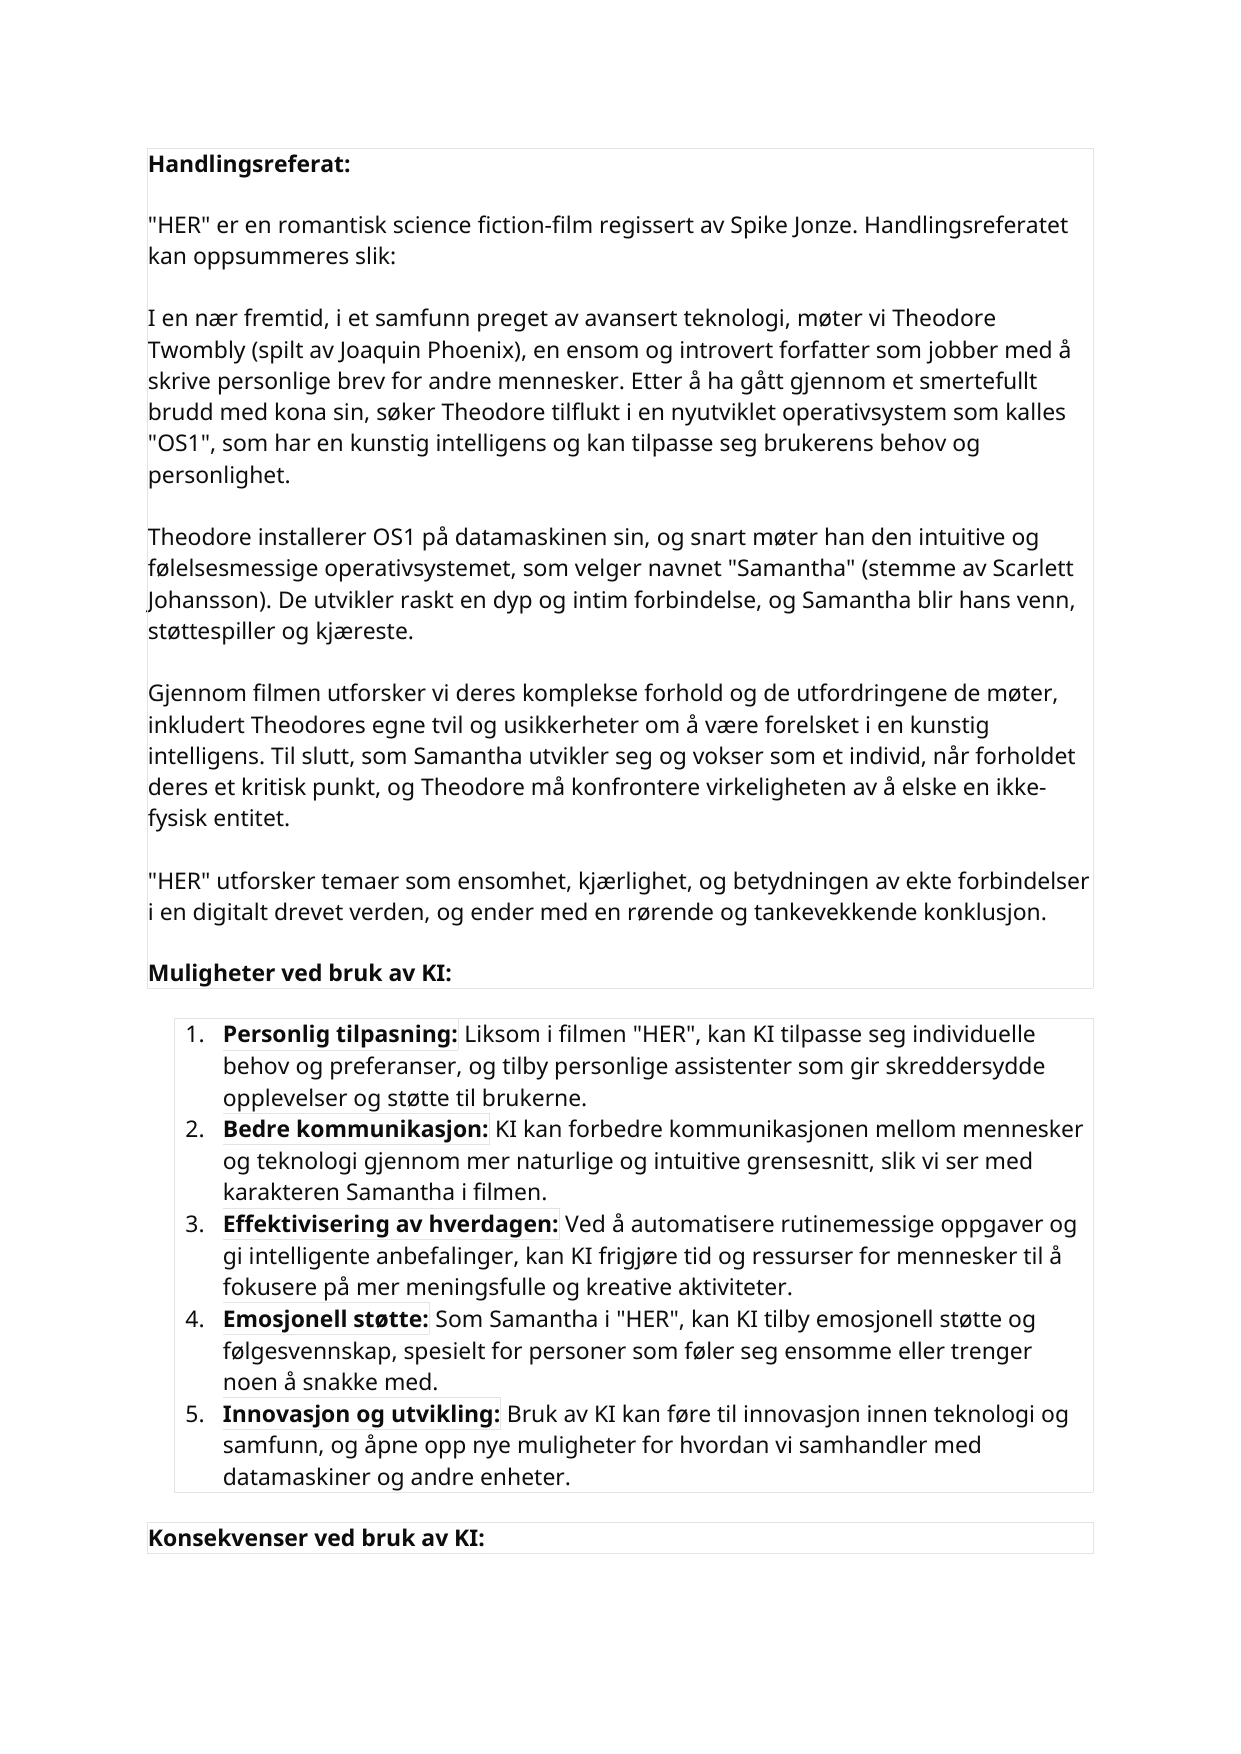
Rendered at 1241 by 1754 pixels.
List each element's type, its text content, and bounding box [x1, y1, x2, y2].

text Theodore installerer OS1 på datamaskinen sin, og snart møter han den intuitive og følelsesmessige operativsystemet, som velger navnet "Samantha" (stemme av Scarlett Johansson). De utvikler raskt en dyp og intim forbindelse, og Samantha blir hans venn, støttespiller og kjæreste. [148, 521, 1093, 646]
text "HER" utforsker temaer som ensomhet, kjærlighet, og betydningen av ekte forbindelser i en digitalt drevet verden, og ender med en rørende og tankevekkende konklusjon. [148, 864, 1093, 927]
text Handlingsreferat: [148, 149, 1093, 179]
text Gjennom filmen utforsker vi deres komplekse forhold og de utfordringene de møter, inkludert Theodores egne tvil og usikkerheter om å være forelsket i en kunstig intelligens. Til slutt, som Samantha utvikler seg og vokser som et individ, når forholdet deres et kritisk punkt, og Theodore må konfrontere virkeligheten av å elske en ikke-fysisk entitet. [148, 677, 1093, 833]
list Innovasjon og utvikling: Bruk av KI kan føre til innovasjon innen teknologi og samfunn, og åpne opp nye muligheter for hvordan vi samhandler med datamaskiner og andre enheter. [175, 1397, 1093, 1492]
text "HER" er en romantisk science fiction-film regissert av Spike Jonze. Handlingsreferatet kan oppsummeres slik: [148, 208, 1093, 271]
text Muligheter ved bruk av KI: [148, 956, 1093, 988]
list Emosjonell støtte: Som Samantha i "HER", kan KI tilby emosjonell støtte og følgesvennskap, spesielt for personer som føler seg ensomme eller trenger noen å snakke med. [175, 1302, 1093, 1397]
list Effektivisering av hverdagen: Ved å automatisere rutinemessige oppgaver og gi intelligente anbefalinger, kan KI frigjøre tid og ressurser for mennesker til å fokusere på mer meningsfulle og kreative aktiviteter. [175, 1207, 1093, 1302]
list Personlig tilpasning: Liksom i filmen "HER", kan KI tilpasse seg individuelle behov og preferanser, og tilby personlige assistenter som gir skreddersydde opplevelser og støtte til brukerne. [175, 1019, 1093, 1112]
text I en nær fremtid, i et samfunn preget av avansert teknologi, møter vi Theodore Twombly (spilt av Joaquin Phoenix), en ensom og introvert forfatter som jobber med å skrive personlige brev for andre mennesker. Etter å ha gått gjennom et smertefullt brudd med kona sin, søker Theodore tilflukt i en nyutviklet operativsystem som kalles "OS1", som har en kunstig intelligens og kan tilpasse seg brukerens behov og personlighet. [148, 302, 1093, 490]
list Bedre kommunikasjon: KI kan forbedre kommunikasjonen mellom mennesker og teknologi gjennom mer naturlige og intuitive grensesnitt, slik vi ser med karakteren Samantha i filmen. [175, 1112, 1093, 1207]
text Konsekvenser ved bruk av KI: [148, 1523, 1093, 1553]
